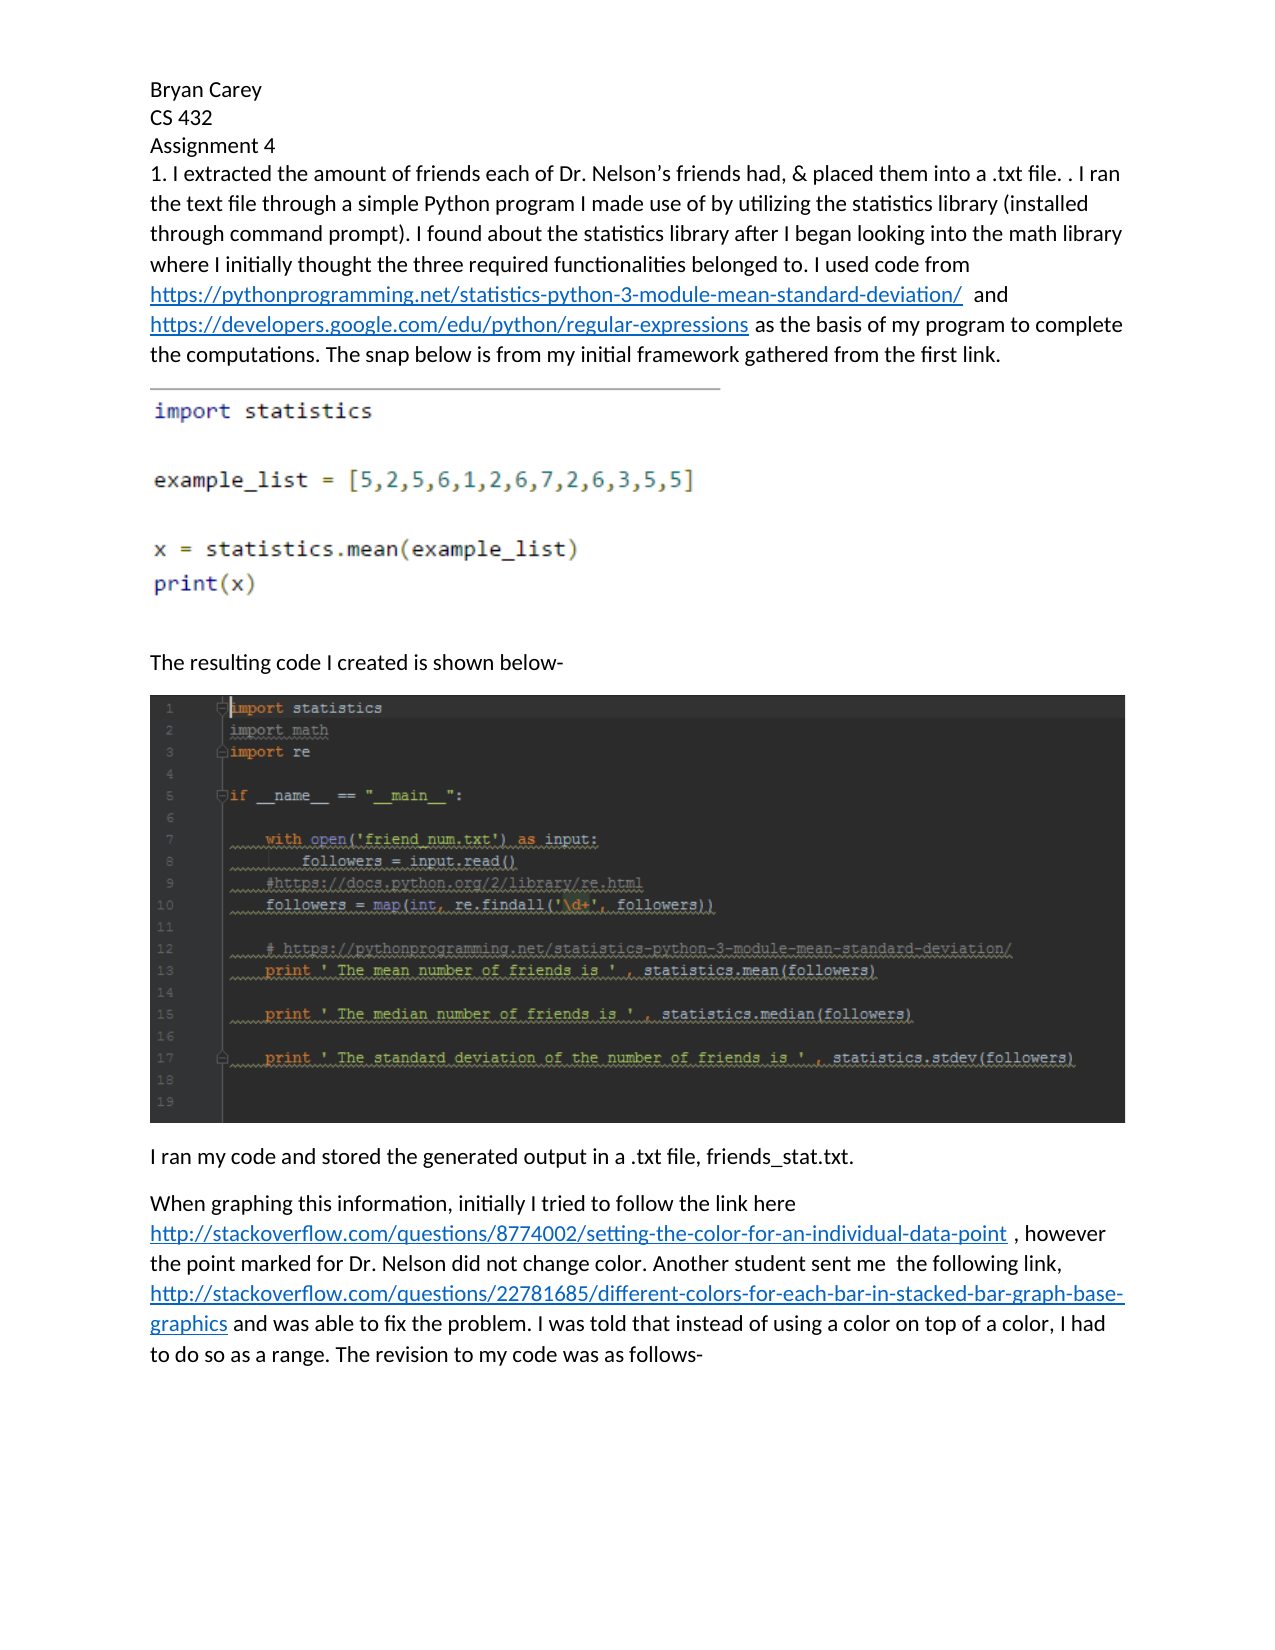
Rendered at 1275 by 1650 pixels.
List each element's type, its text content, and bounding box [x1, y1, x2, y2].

text 1. I extracted the amount of friends each of Dr. Nelson’s friends had, & placed them into a .txt file. . I ran the text file through a simple Python program I made use of by utilizing the statistics library (installed through command prompt). I found about the statistics library after I began looking into the math library where I initially thought the three required functionalities belonged to. I used code from https://pythonprogramming.net/statistics-python-3-module-mean-standard-deviation/ and https://developers.google.com/edu/python/regular-expressions as the basis of my program to complete the computations. The snap below is from my initial framework gathered from the first link. [150, 159, 1125, 368]
text When graphing this information, initially I tried to follow the link here http://stackoverflow.com/questions/8774002/setting-the-color-for-an-individual-data-point , however the point marked for Dr. Nelson did not change color. Another student sent me the following link, http://stackoverflow.com/questions/22781685/different-colors-for-each-bar-in-stacked-bar-graph-base-graphics and was able to fix the problem. I was told that instead of using a color on top of a color, I had to do so as a range. The revision to my code was as follows- [150, 1189, 1125, 1303]
text When graphing this information, initially I tried to follow the link here http://stackoverflow.com/questions/8774002/setting-the-color-for-an-individual-data-point , however the point marked for Dr. Nelson did not change color. Another student sent me the following link, http://stackoverflow.com/questions/22781685/different-colors-for-each-bar-in-stacked-bar-graph-base-graphics and was able to fix the problem. I was told that instead of using a color on top of a color, I had to do so as a range. The revision to my code was as follows- [150, 1305, 1125, 1368]
picture [150, 387, 721, 630]
text I ran my code and stored the generated output in a .txt file, friends_stat.txt. [150, 1142, 1125, 1170]
picture [150, 695, 1125, 1123]
text The resulting code I created is shown below- [150, 648, 1125, 676]
